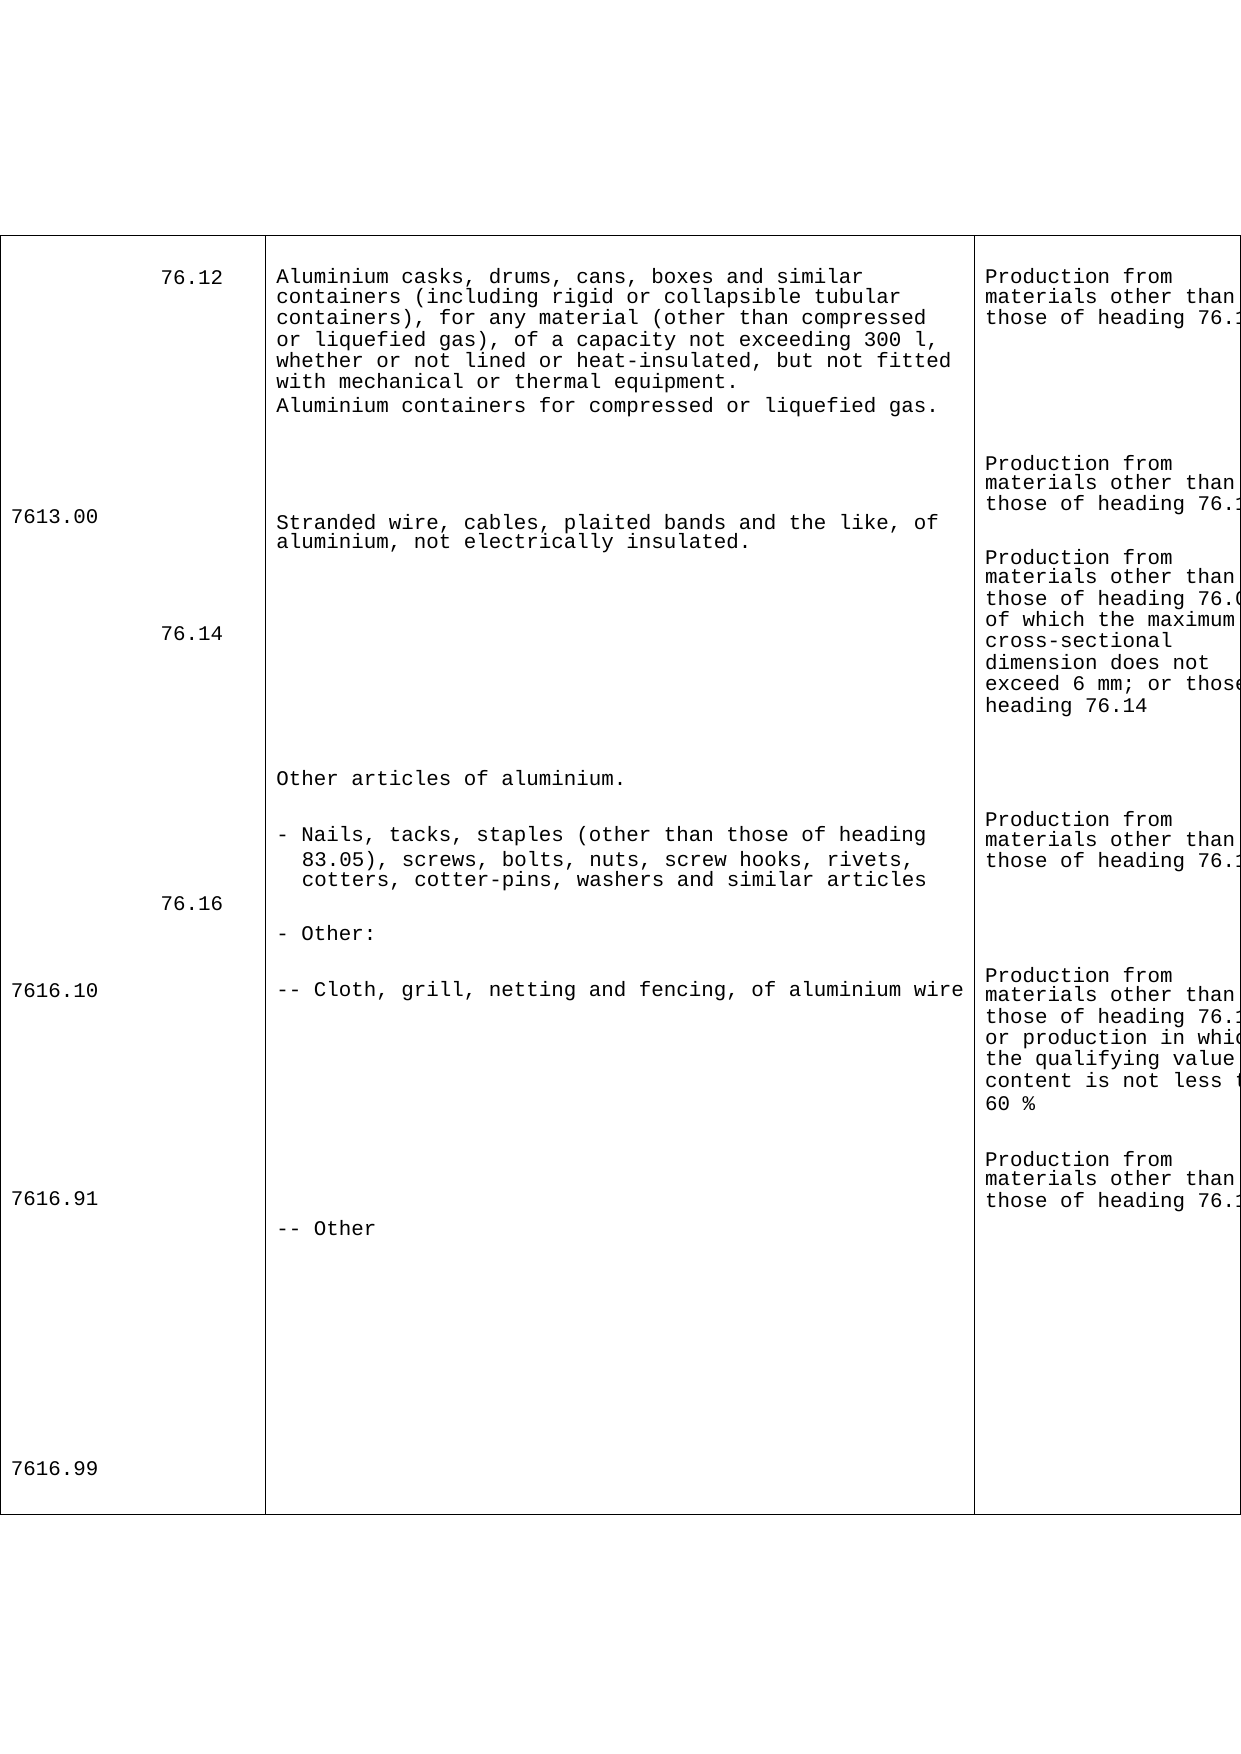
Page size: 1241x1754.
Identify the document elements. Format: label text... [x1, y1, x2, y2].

table_header Production from materials other than those of heading 76.12 Production from materials other than those of heading 76.13 Production from materials other than: those of heading 76.05, of which the maximum cross-sectional dimension does not exceed 6 mm; or those of heading 76.14 Production from materials other than those of heading 76.16 Production from materials other than those of heading 76.16; or production in which the qualifying value content is not less than 60 % Production from materials other than those of heading 76.16 [975, 236, 1240, 1514]
table_header Aluminium casks, drums, cans, boxes and similar containers (including rigid or collapsible tubular containers), for any material (other than compressed or liquefied gas), of a capacity not exceeding 300 l, whether or not lined or heat-insulated, but not fitted with mechanical or thermal equipment. Aluminium containers for compressed or liquefied gas. Stranded wire, cables, plaited bands and the like, of aluminium, not electrically insulated. Other articles of aluminium. Nails, tacks, staples (other than those of heading 83.05), screws, bolts, nuts, screw hooks, rivets, cotters, cotter-pins, washers and similar articles Other: -- Cloth, grill, netting and fencing, of aluminium wire -- Other [266, 236, 974, 1514]
table_header 76.12 7613.00 76.14 76.16 7616.10 7616.91 7616.99 [1, 236, 265, 1514]
